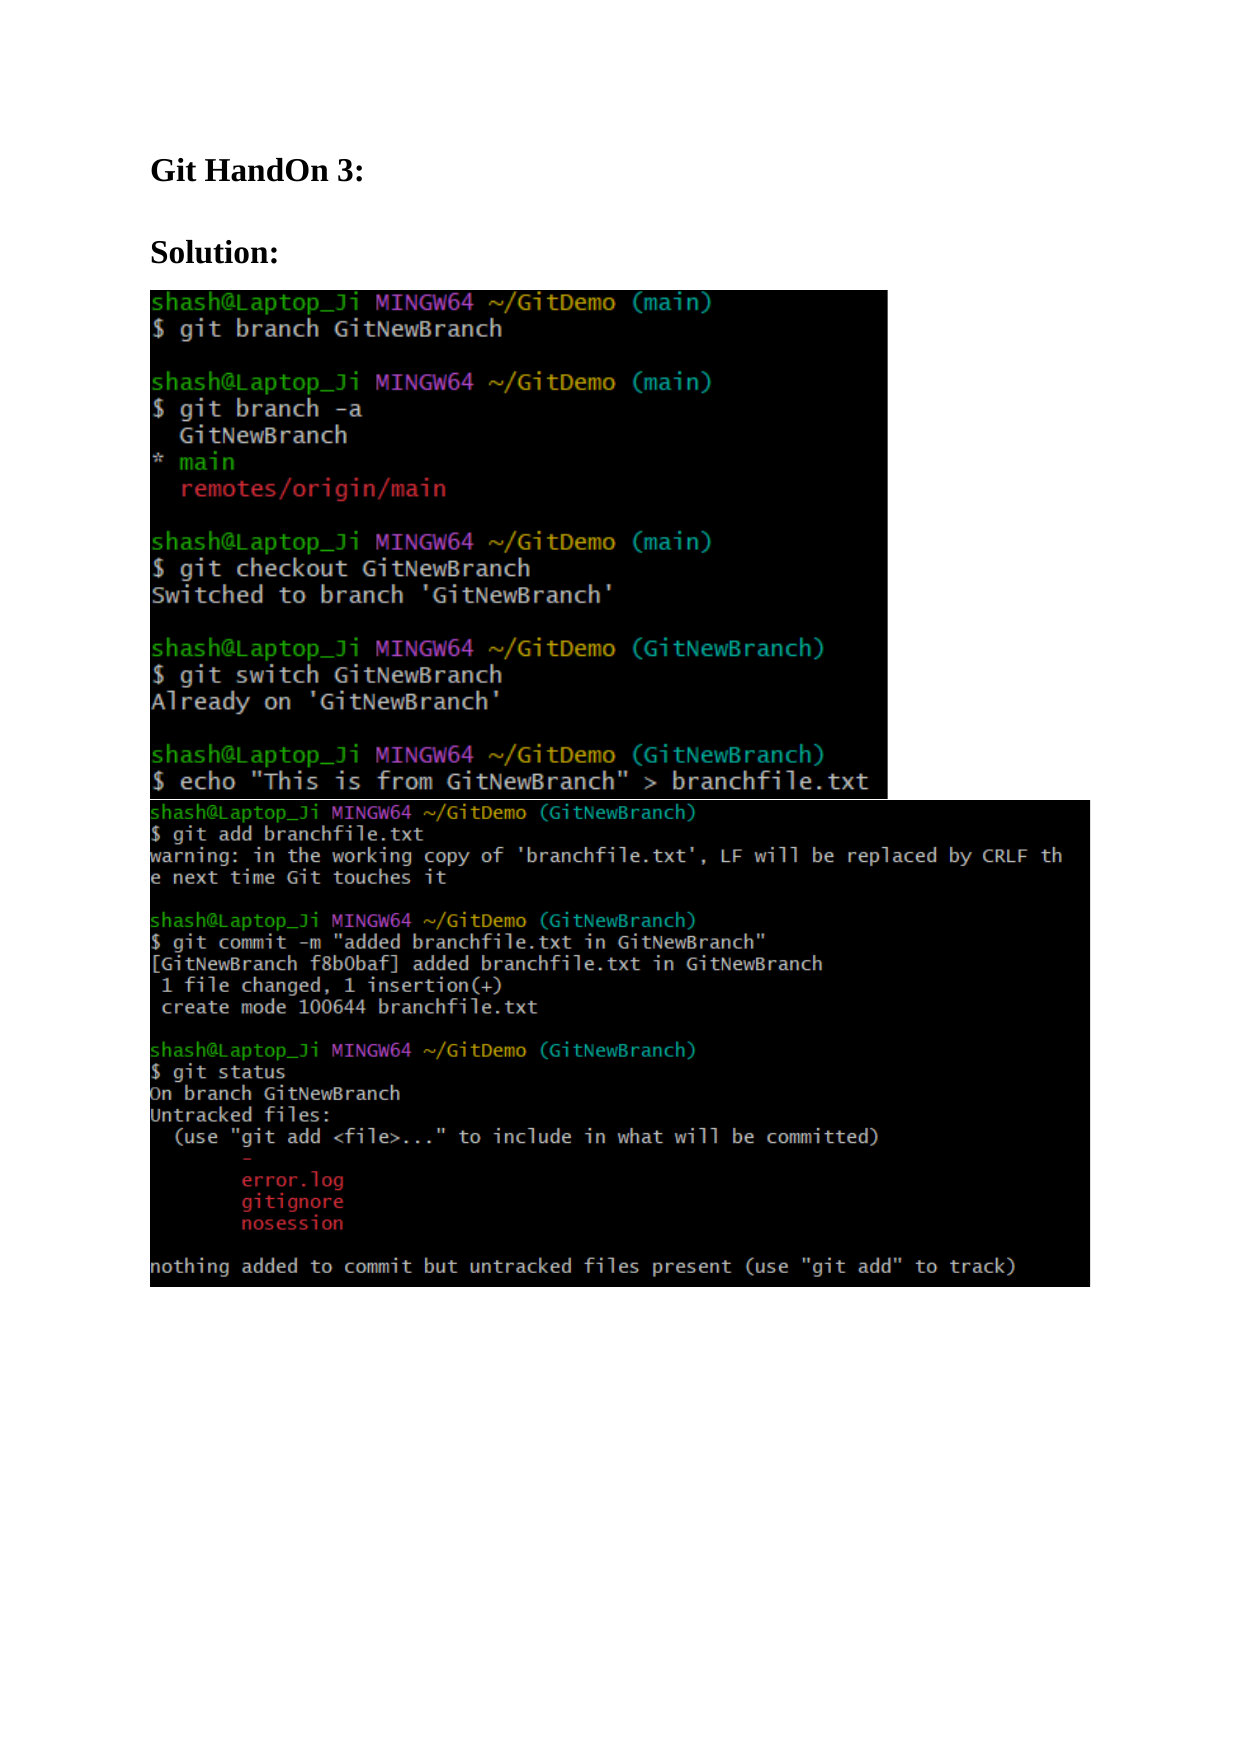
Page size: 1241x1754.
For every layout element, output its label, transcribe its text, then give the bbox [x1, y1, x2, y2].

picture [150, 290, 888, 799]
text Git HandOn 3: Solution: [150, 150, 1090, 271]
picture [150, 800, 1091, 1287]
